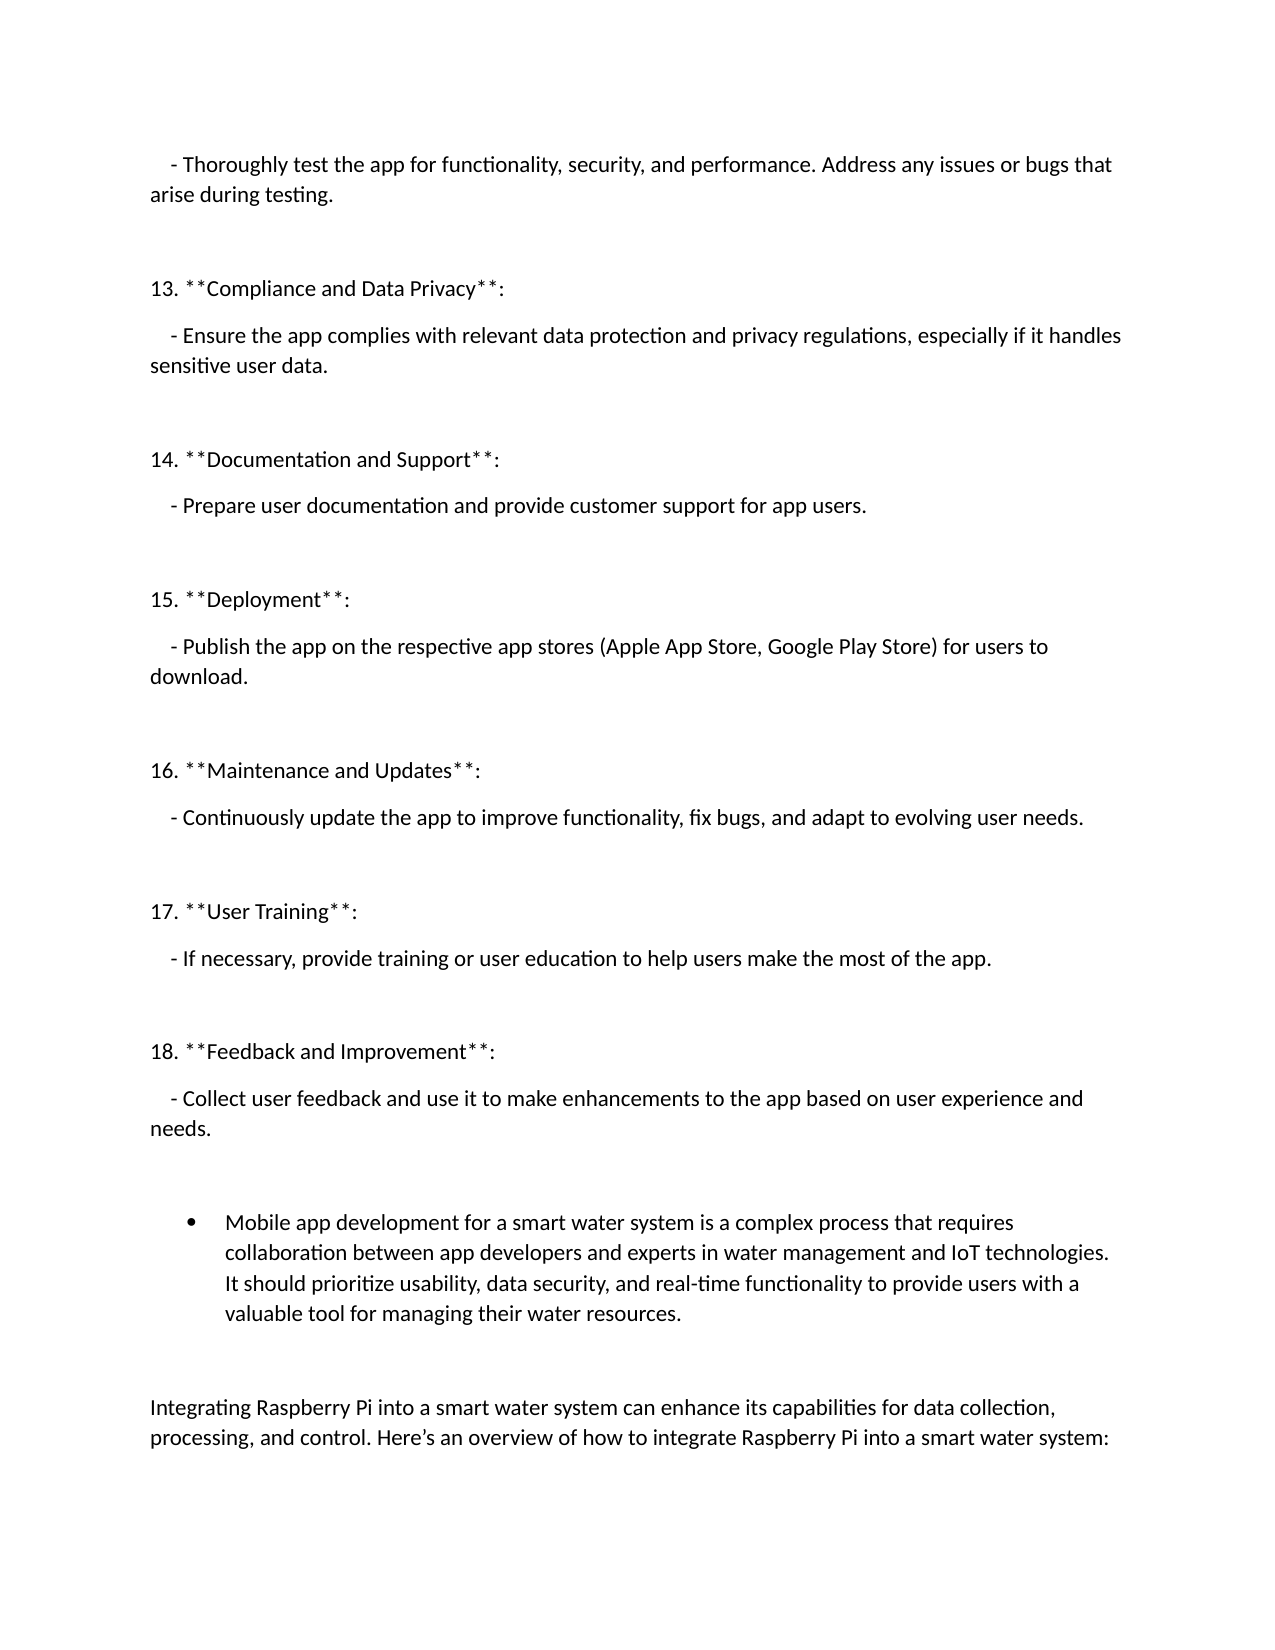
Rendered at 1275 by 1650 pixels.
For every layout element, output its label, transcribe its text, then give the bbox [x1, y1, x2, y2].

text - Publish the app on the respective app stores (Apple App Store, Google Play Store) for users to download. [150, 632, 1125, 691]
text - Collect user feedback and use it to make enhancements to the app based on user experience and needs. [150, 1084, 1125, 1143]
text 16. **Maintenance and Updates**: [150, 756, 1125, 784]
text 18. **Feedback and Improvement**: [150, 1037, 1125, 1066]
text - Ensure the app complies with relevant data protection and privacy regulations, especially if it handles sensitive user data. [150, 321, 1125, 379]
text - Thoroughly test the app for functionality, security, and performance. Address any issues or bugs that arise during testing. [150, 150, 1125, 208]
text 13. **Compliance and Data Privacy**: [150, 274, 1125, 302]
text 15. **Deployment**: [150, 585, 1125, 613]
text 17. **User Training**: [150, 897, 1125, 925]
text 14. **Documentation and Support**: [150, 445, 1125, 473]
list Mobile app development for a smart water system is a complex process that requires collaboration between app developers and experts in water management and IoT technologies. It should prioritize usability, data security, and real-time functionality to provide users with a valuable tool for managing their water resources. [187, 1208, 1125, 1327]
text Integrating Raspberry Pi into a smart water system can enhance its capabilities for data collection, processing, and control. Here’s an overview of how to integrate Raspberry Pi into a smart water system: [150, 1393, 1125, 1451]
text - If necessary, provide training or user education to help users make the most of the app. [150, 944, 1125, 972]
text - Continuously update the app to improve functionality, fix bugs, and adapt to evolving user needs. [150, 803, 1125, 831]
text - Prepare user documentation and provide customer support for app users. [150, 492, 1125, 520]
